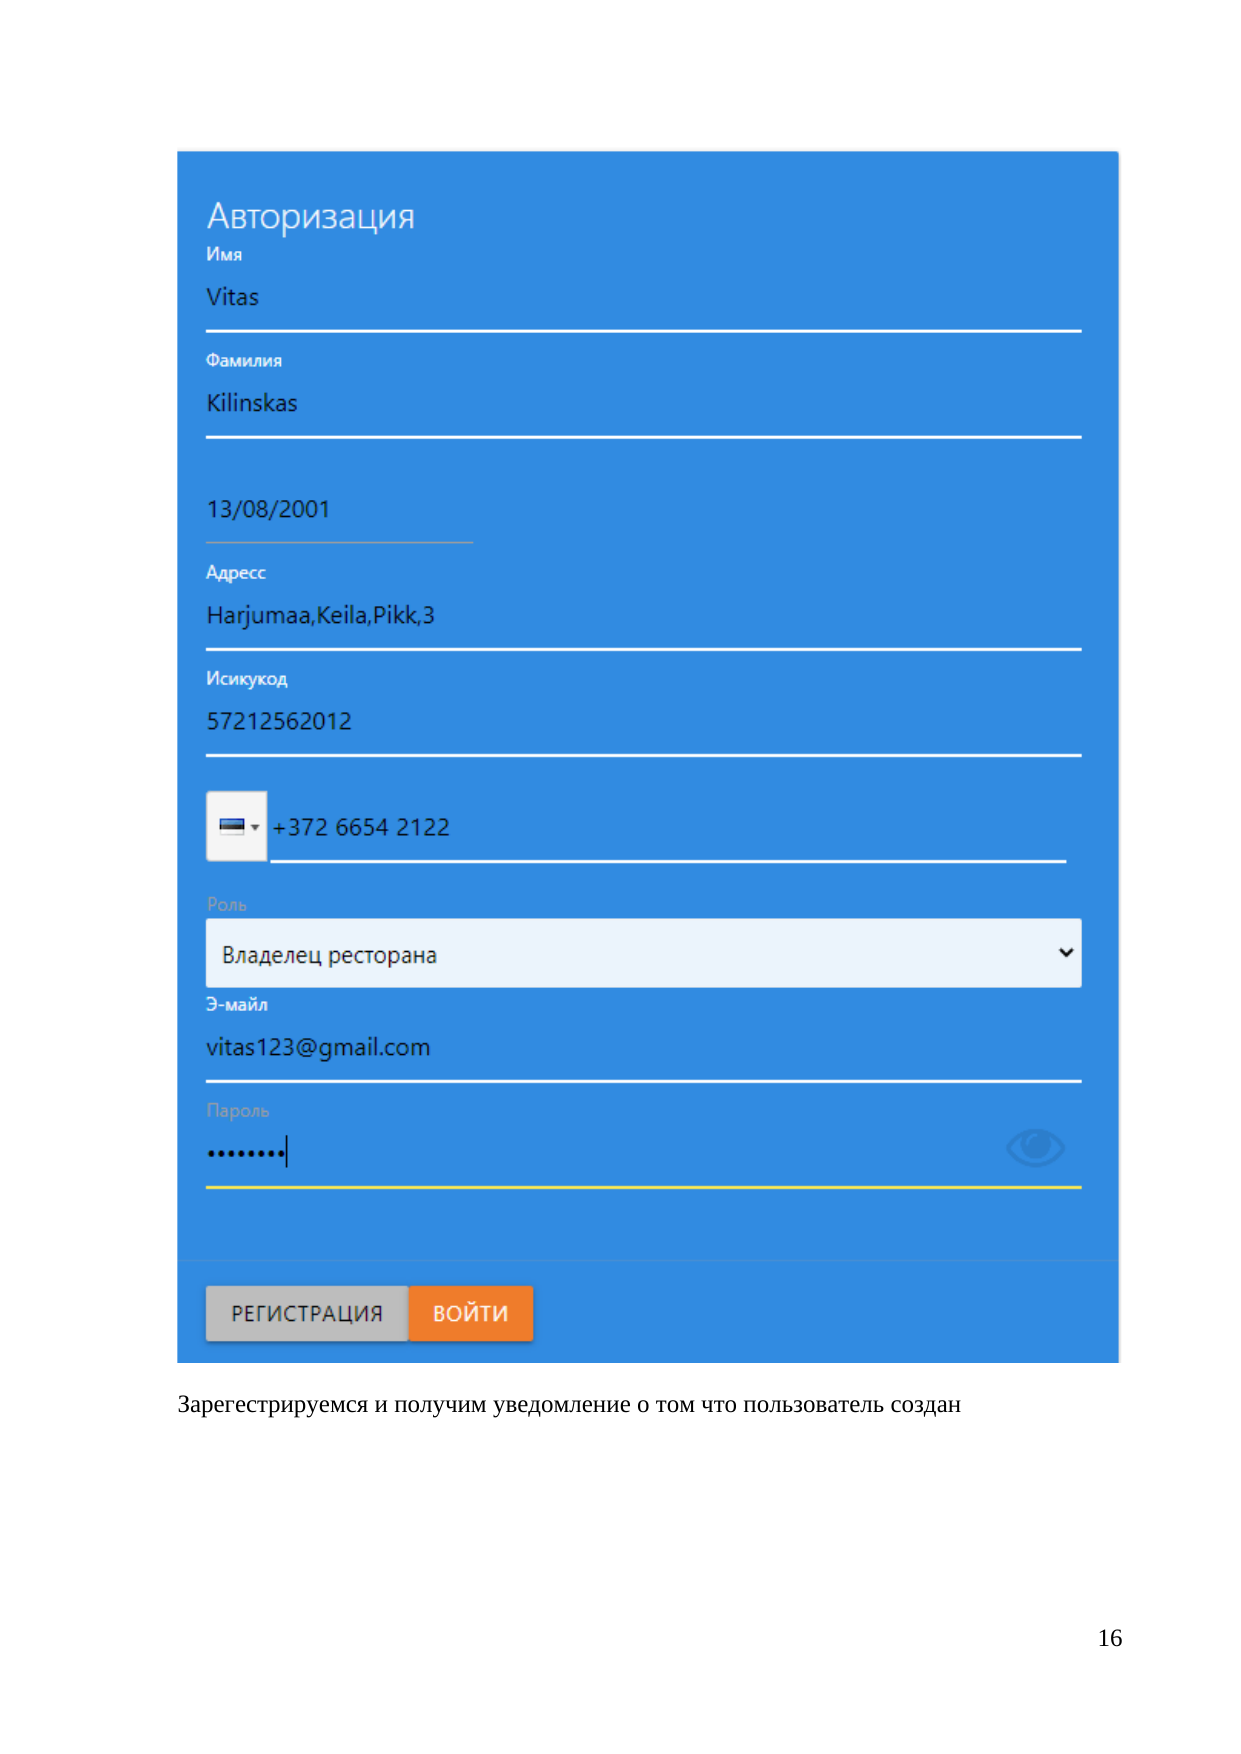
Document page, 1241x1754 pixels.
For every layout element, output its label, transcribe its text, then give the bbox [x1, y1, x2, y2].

text Зарегестрируемся и получим уведомление о том что пользователь создан [177, 1389, 1122, 1418]
picture [177, 147, 1122, 1363]
